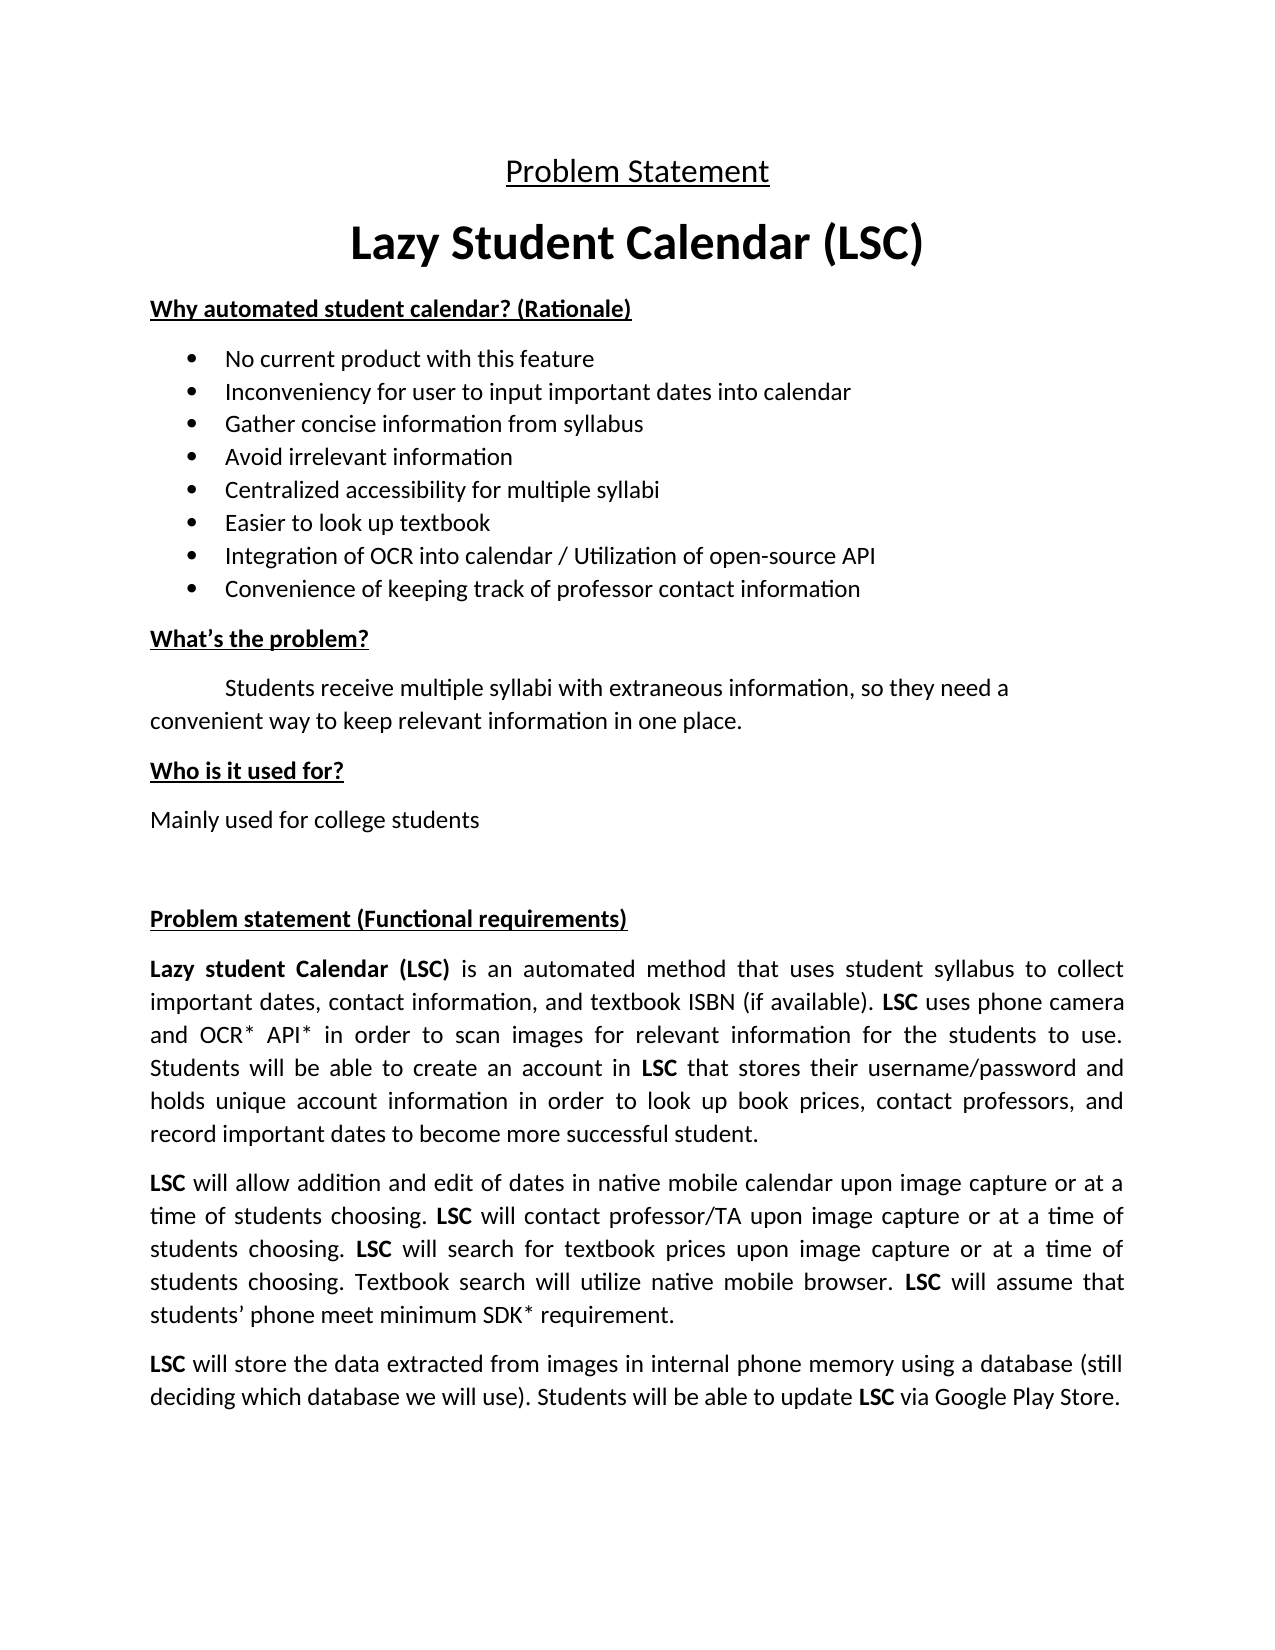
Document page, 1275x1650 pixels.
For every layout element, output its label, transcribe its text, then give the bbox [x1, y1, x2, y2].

list No current product with this feature [187, 343, 1125, 373]
text Mainly used for college students [150, 804, 1125, 835]
text Students receive multiple syllabi with extraneous information, so they need a convenient way to keep relevant information in one place. [150, 672, 1125, 736]
text LSC will allow addition and edit of dates in native mobile calendar upon image capture or at a time of students choosing. LSC will contact professor/TA upon image capture or at a time of students choosing. LSC will search for textbook prices upon image capture or at a time of students choosing. Textbook search will utilize native mobile browser. LSC will assume that students’ phone meet minimum SDK* requirement. [150, 1167, 1125, 1329]
list Easier to look up textbook [187, 507, 1125, 538]
list Convenience of keeping track of professor contact information [187, 573, 1125, 604]
text Lazy student Calendar (LSC) is an automated method that uses student syllabus to collect important dates, contact information, and textbook ISBN (if available). LSC uses phone camera and OCR* API* in order to scan images for relevant information for the students to use. Students will be able to create an account in LSC that stores their username/password and holds unique account information in order to look up book prices, contact professors, and record important dates to become more successful student. [150, 953, 1125, 1148]
text Lazy Student Calendar (LSC) [150, 211, 1125, 272]
list Integration of OCR into calendar / Utilization of open-source API [187, 540, 1125, 571]
list Gather concise information from syllabus [187, 408, 1125, 439]
text Who is it used for? [150, 755, 1125, 785]
list Inconveniency for user to input important dates into calendar [187, 376, 1125, 406]
list Avoid irrelevant information [187, 441, 1125, 472]
list Centralized accessibility for multiple syllabi [187, 474, 1125, 505]
text Why automated student calendar? (Rationale) [150, 293, 1125, 324]
text Problem Statement [150, 150, 1125, 191]
text What’s the problem? [150, 623, 1125, 653]
text LSC will store the data extracted from images in internal phone memory using a database (still deciding which database we will use). Students will be able to update LSC via Google Play Store. [150, 1348, 1125, 1412]
text Problem statement (Functional requirements) [150, 903, 1125, 934]
